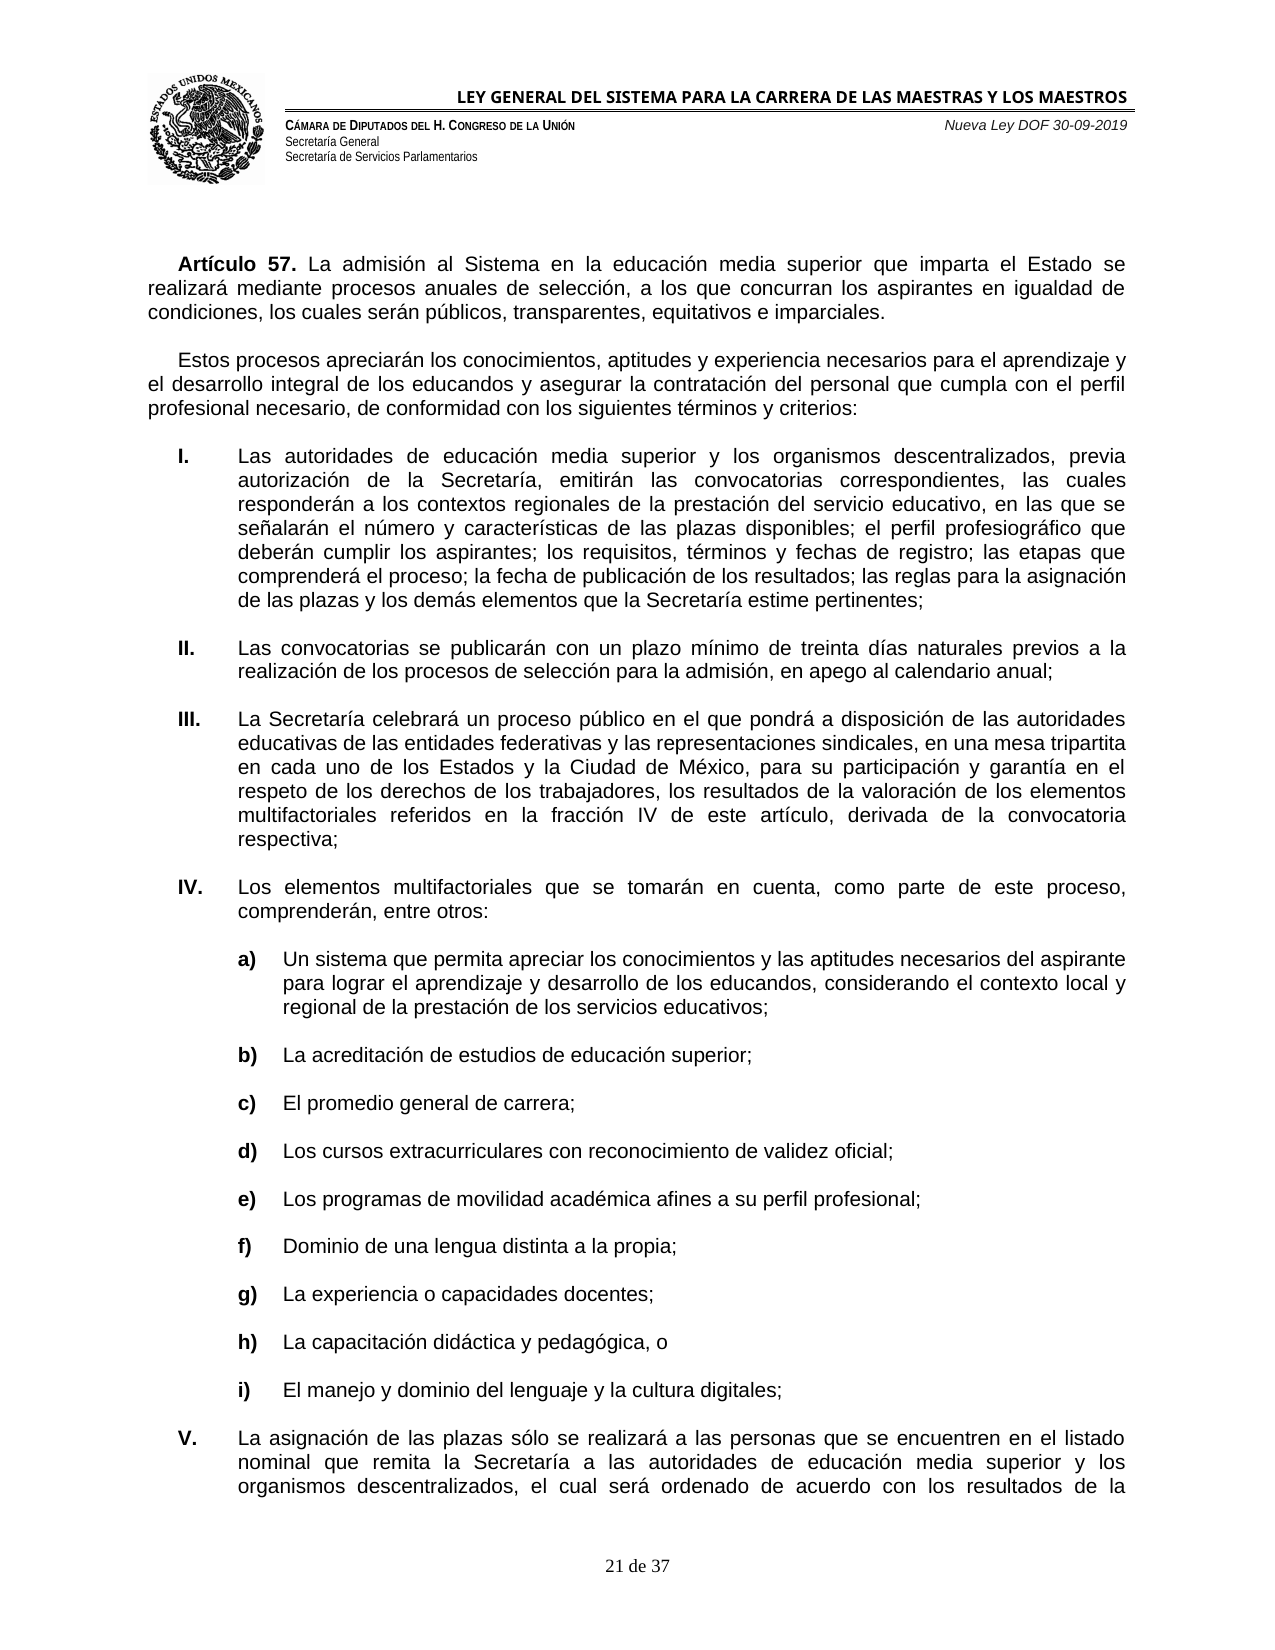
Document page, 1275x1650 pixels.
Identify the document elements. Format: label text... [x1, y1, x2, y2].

text I. Las autoridades de educación media superior y los organismos descentralizados, previa autorización de la Secretaría, emitirán las convocatorias correspondientes, las cuales responderán a los contextos regionales de la prestación del servicio educativo, en las que se señalarán el número y características de las plazas disponibles; el perfil profesiográfico que deberán cumplir los aspirantes; los requisitos, términos y fechas de registro; las etapas que comprenderá el proceso; la fecha de publicación de los resultados; las reglas para la asignación de las plazas y los demás elementos que la Secretaría estime pertinentes; [178, 444, 1127, 611]
text g) La experiencia o capacidades docentes; [238, 1282, 1127, 1306]
text III. La Secretaría celebrará un proceso público en el que pondrá a disposición de las autoridades educativas de las entidades federativas y las representaciones sindicales, en una mesa tripartita en cada uno de los Estados y la Ciudad de México, para su participación y garantía en el respeto de los derechos de los trabajadores, los resultados de la valoración de los elementos multifactoriales referidos en la fracción IV de este artículo, derivada de la convocatoria respectiva; [178, 707, 1127, 851]
text b) La acreditación de estudios de educación superior; [238, 1043, 1127, 1067]
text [178, 1426, 1127, 1498]
text i) El manejo y dominio del lenguaje y la cultura digitales; [238, 1378, 1127, 1402]
text d) Los cursos extracurriculares con reconocimiento de validez oficial; [238, 1138, 1127, 1162]
text e) Los programas de movilidad académica afines a su perfil profesional; [238, 1186, 1127, 1210]
text f) Dominio de una lengua distinta a la propia; [238, 1234, 1127, 1258]
text h) La capacitación didáctica y pedagógica, o [238, 1330, 1127, 1354]
text Estos procesos apreciarán los conocimientos, aptitudes y experiencia necesarios para el aprendizaje y el desarrollo integral de los educandos y asegurar la contratación del personal que cumpla con el perfil profesional necesario, de conformidad con los siguientes términos y criterios: [148, 348, 1127, 420]
text a) Un sistema que permita apreciar los conocimientos y las aptitudes necesarios del aspirante para lograr el aprendizaje y desarrollo de los educandos, considerando el contexto local y regional de la prestación de los servicios educativos; [238, 947, 1127, 1019]
text Artículo 57. La admisión al Sistema en la educación media superior que imparta el Estado se realizará mediante procesos anuales de selección, a los que concurran los aspirantes en igualdad de condiciones, los cuales serán públicos, transparentes, equitativos e imparciales. [148, 252, 1127, 324]
text IV. Los elementos multifactoriales que se tomarán en cuenta, como parte de este proceso, comprenderán, entre otros: [178, 875, 1127, 923]
text c) El promedio general de carrera; [238, 1091, 1127, 1114]
text II. Las convocatorias se publicarán con un plazo mínimo de treinta días naturales previos a la realización de los procesos de selección para la admisión, en apego al calendario anual; [178, 635, 1127, 683]
